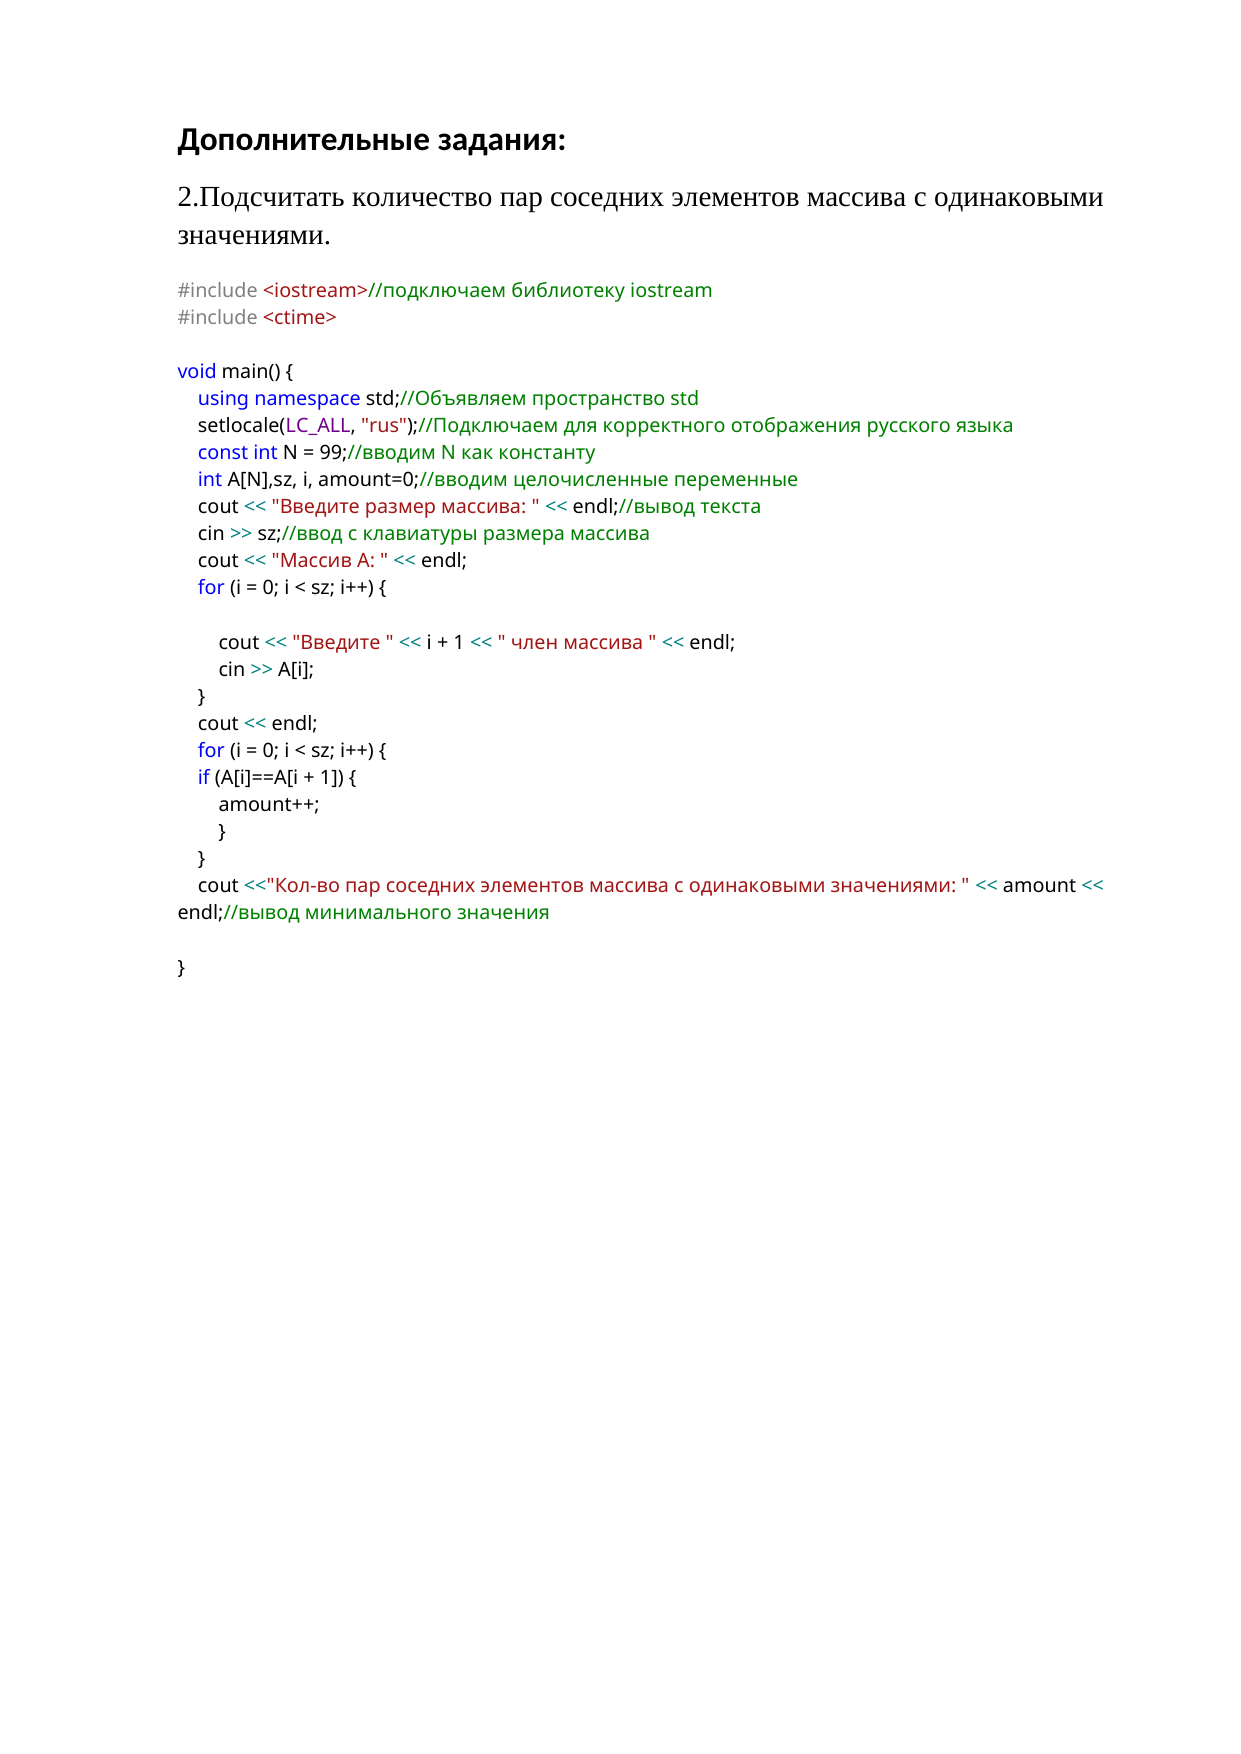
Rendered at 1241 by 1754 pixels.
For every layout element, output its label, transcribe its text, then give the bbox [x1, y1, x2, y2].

text for (i = 0; i < sz; i++) { [177, 573, 1152, 600]
text Дополнительные задания: [177, 118, 1152, 159]
text for (i = 0; i < sz; i++) { [177, 736, 1152, 763]
text #include <iostream>//подключаем библиотеку iostream [177, 277, 1152, 304]
text setlocale(LC_ALL, "rus");//Подключаем для корректного отображения русского языка [177, 412, 1152, 438]
text cout << "Массив А: " << endl; [177, 546, 1152, 573]
text cout <<"Кол-во пар соседних элементов массива с одинаковыми значениями: " << amount << endl;//вывод минимального значения [177, 871, 1152, 925]
text const int N = 99;//вводим N как константу [177, 438, 1152, 466]
text cout << "Введите " << i + 1 << " член массива " << endl; [177, 628, 1152, 655]
text } [177, 953, 1152, 980]
text void main() { [177, 358, 1152, 384]
text 2.Подсчитать количество пар соседних элементов массива с одинаковыми значениями. [177, 179, 1152, 251]
text amount++; [177, 790, 1152, 817]
text int A[N],sz, i, amount=0;//вводим целочисленные переменные [177, 466, 1152, 492]
text cin >> sz;//ввод с клавиатуры размера массива [177, 519, 1152, 546]
text } [177, 682, 1152, 709]
text cout << "Введите размер массива: " << endl;//вывод текста [177, 492, 1152, 519]
text if (A[i]==A[i + 1]) { [177, 763, 1152, 790]
text } [177, 844, 1152, 871]
text } [177, 817, 1152, 844]
text using namespace std;//Объявляем пространство std [177, 384, 1152, 412]
text cin >> A[i]; [177, 655, 1152, 682]
text #include <ctime> [177, 304, 1152, 331]
text cout << endl; [177, 709, 1152, 736]
